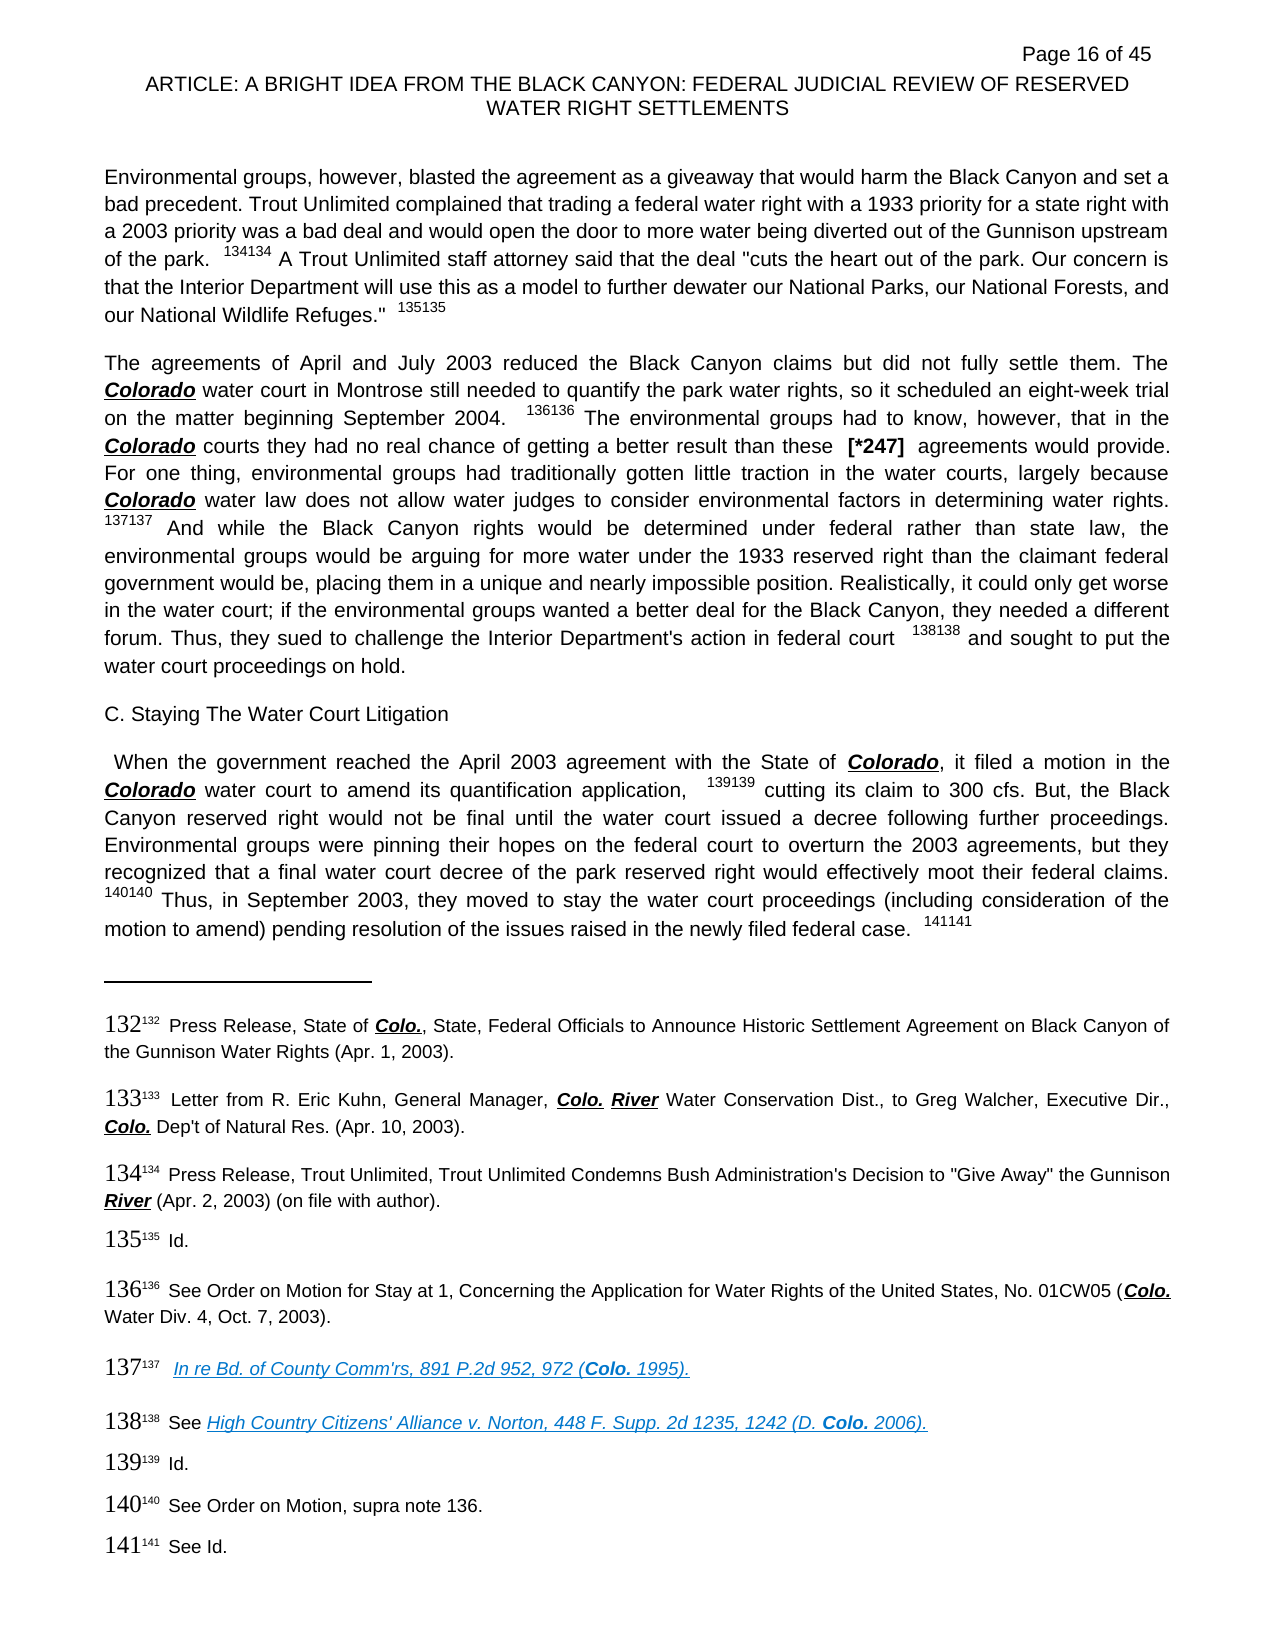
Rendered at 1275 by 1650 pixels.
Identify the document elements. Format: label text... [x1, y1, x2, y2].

text C. Staying The Water Court Litigation [104, 699, 1171, 726]
text Environmental groups, however, blasted the agreement as a giveaway that would harm the Black Canyon and set a bad precedent. Trout Unlimited complained that trading a federal water right with a 1933 priority for a state right with a 2003 priority was a bad deal and would open the door to more water being diverted out of the Gunnison upstream of the park. 134 A Trout Unlimited staff attorney said that the deal "cuts the heart out of the park. Our concern is that the Interior Department will use this as a model to further dewater our National Parks, our National Forests, and our National Wildlife Refuges." 135 [104, 161, 1171, 327]
text When the government reached the April 2003 agreement with the State of Colorado, it filed a motion in the Colorado water court to amend its quantification application, 139 cutting its claim to 300 cfs. But, the Black Canyon reserved right would not be final until the water court issued a decree following further proceedings. Environmental groups were pinning their hopes on the federal court to overturn the 2003 agreements, but they recognized that a final water court decree of the park reserved right would effectively moot their federal claims. 140 Thus, in September 2003, they moved to stay the water court proceedings (including consideration of the motion to amend) pending resolution of the issues raised in the newly filed federal case. 141 [104, 747, 1171, 941]
text The agreements of April and July 2003 reduced the Black Canyon claims but did not fully settle them. The Colorado water court in Montrose still needed to quantify the park water rights, so it scheduled an eight-week trial on the matter beginning September 2004. 136 The environmental groups had to know, however, that in the Colorado courts they had no real chance of getting a better result than these [*247] agreements would provide. For one thing, environmental groups had traditionally gotten little traction in the water courts, largely because Colorado water law does not allow water judges to consider environmental factors in determining water rights. 137 And while the Black Canyon rights would be determined under federal rather than state law, the environmental groups would be arguing for more water under the 1933 reserved right than the claimant federal government would be, placing them in a unique and nearly impossible position. Realistically, it could only get worse in the water court; if the environmental groups wanted a better deal for the Black Canyon, they needed a different forum. Thus, they sued to challenge the Interior Department's action in federal court 138 and sought to put the water court proceedings on hold. [104, 348, 1171, 678]
